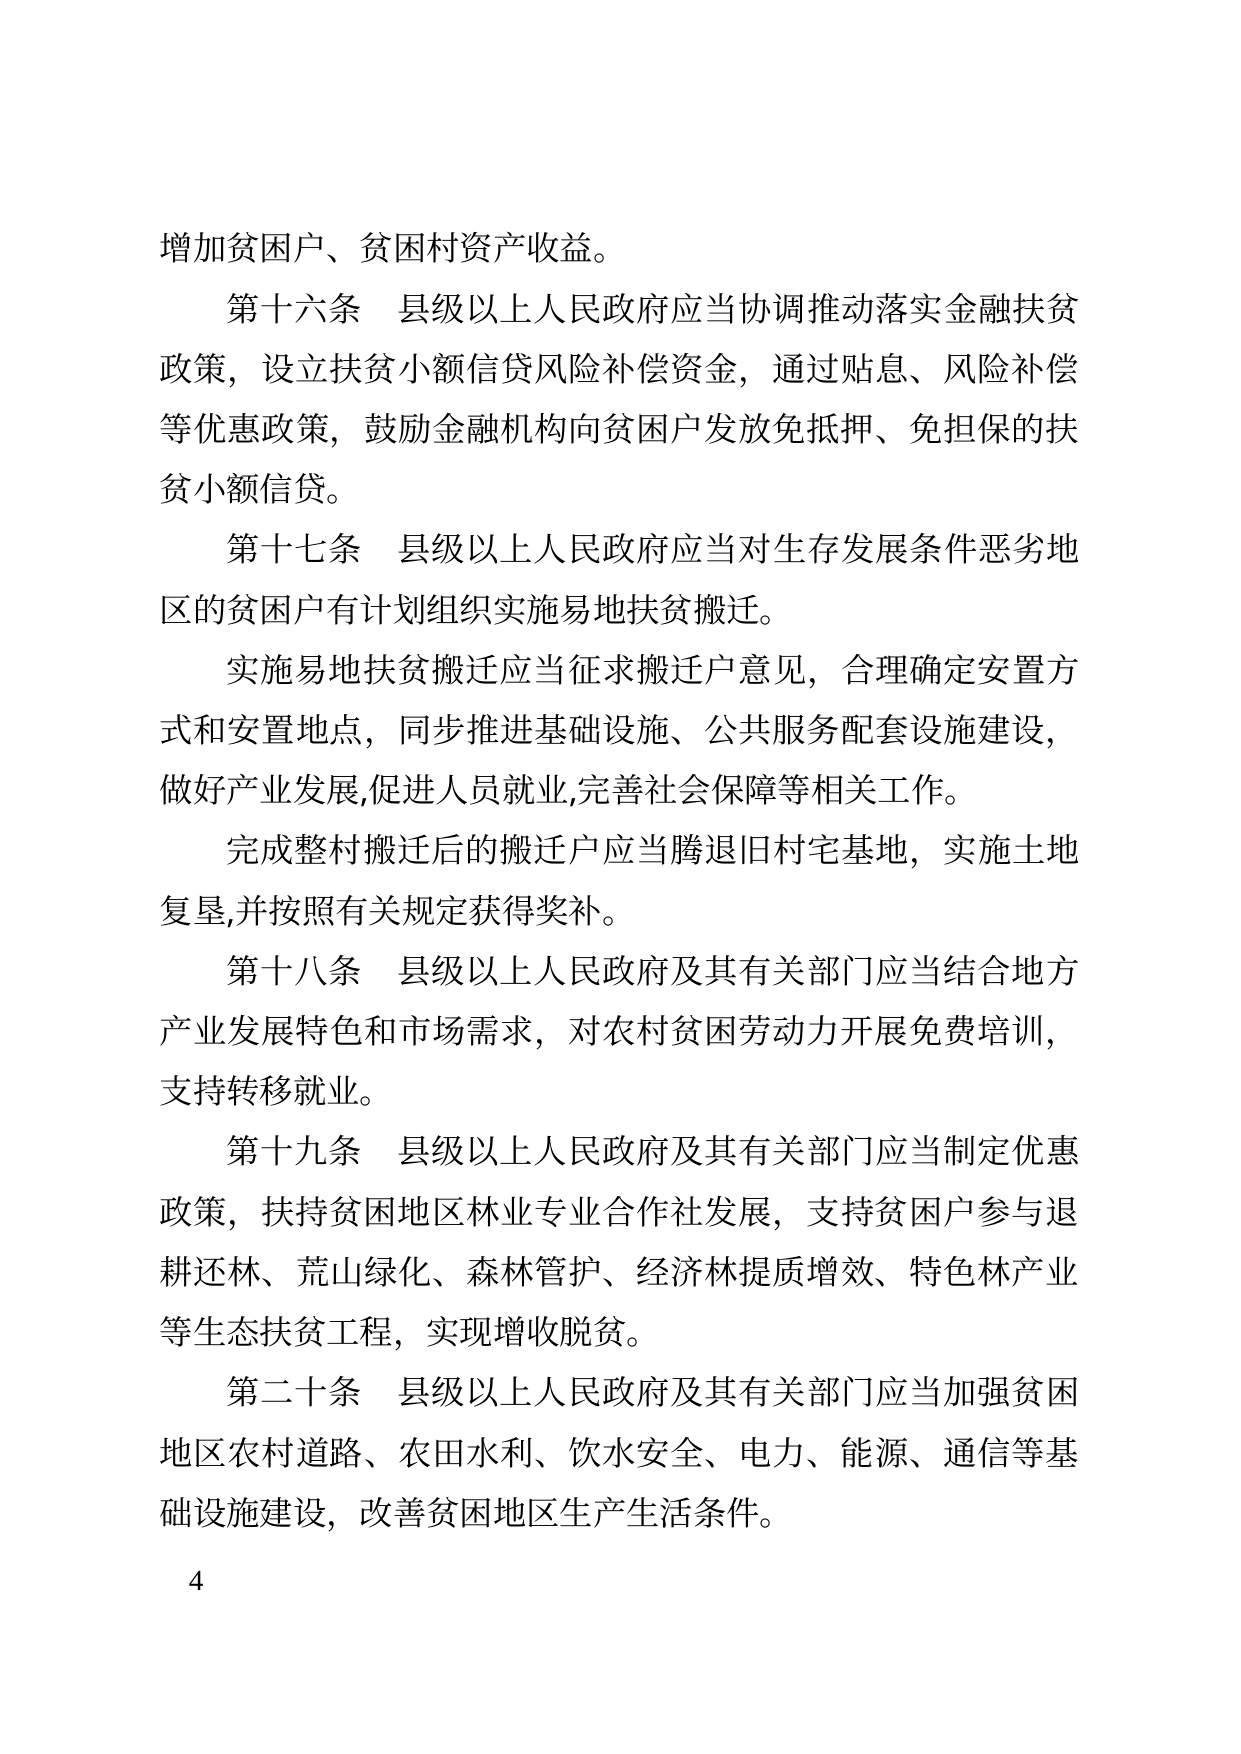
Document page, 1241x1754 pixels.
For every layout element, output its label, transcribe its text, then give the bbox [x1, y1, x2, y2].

text 第十八条 县级以上人民政府及其有关部门应当结合地方产业发展特色和市场需求，对农村贫困劳动力开展免费培训，支持转移就业。 [159, 935, 1081, 1116]
text 第十七条 县级以上人民政府应当对生存发展条件恶劣地区的贫困户有计划组织实施易地扶贫搬迁。 [159, 514, 1081, 634]
text 实施易地扶贫搬迁应当征求搬迁户意见，合理确定安置方式和安置地点，同步推进基础设施、公共服务配套设施建设，做好产业发展,促进人员就业,完善社会保障等相关工作。 [159, 634, 1081, 815]
text 第二十条 县级以上人民政府及其有关部门应当加强贫困地区农村道路、农田水利、饮水安全、电力、能源、通信等基础设施建设，改善贫困地区生产生活条件。 [159, 1357, 1081, 1537]
text 第十九条 县级以上人民政府及其有关部门应当制定优惠政策，扶持贫困地区林业专业合作社发展，支持贫困户参与退耕还林、荒山绿化、森林管护、经济林提质增效、特色林产业等生态扶贫工程，实现增收脱贫。 [159, 1116, 1081, 1357]
text 完成整村搬迁后的搬迁户应当腾退旧村宅基地，实施土地复垦,并按照有关规定获得奖补。 [159, 815, 1081, 935]
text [159, 213, 1081, 273]
text 第十六条 县级以上人民政府应当协调推动落实金融扶贫政策，设立扶贫小额信贷风险补偿资金，通过贴息、风险补偿等优惠政策，鼓励金融机构向贫困户发放免抵押、免担保的扶贫小额信贷。 [159, 273, 1081, 514]
